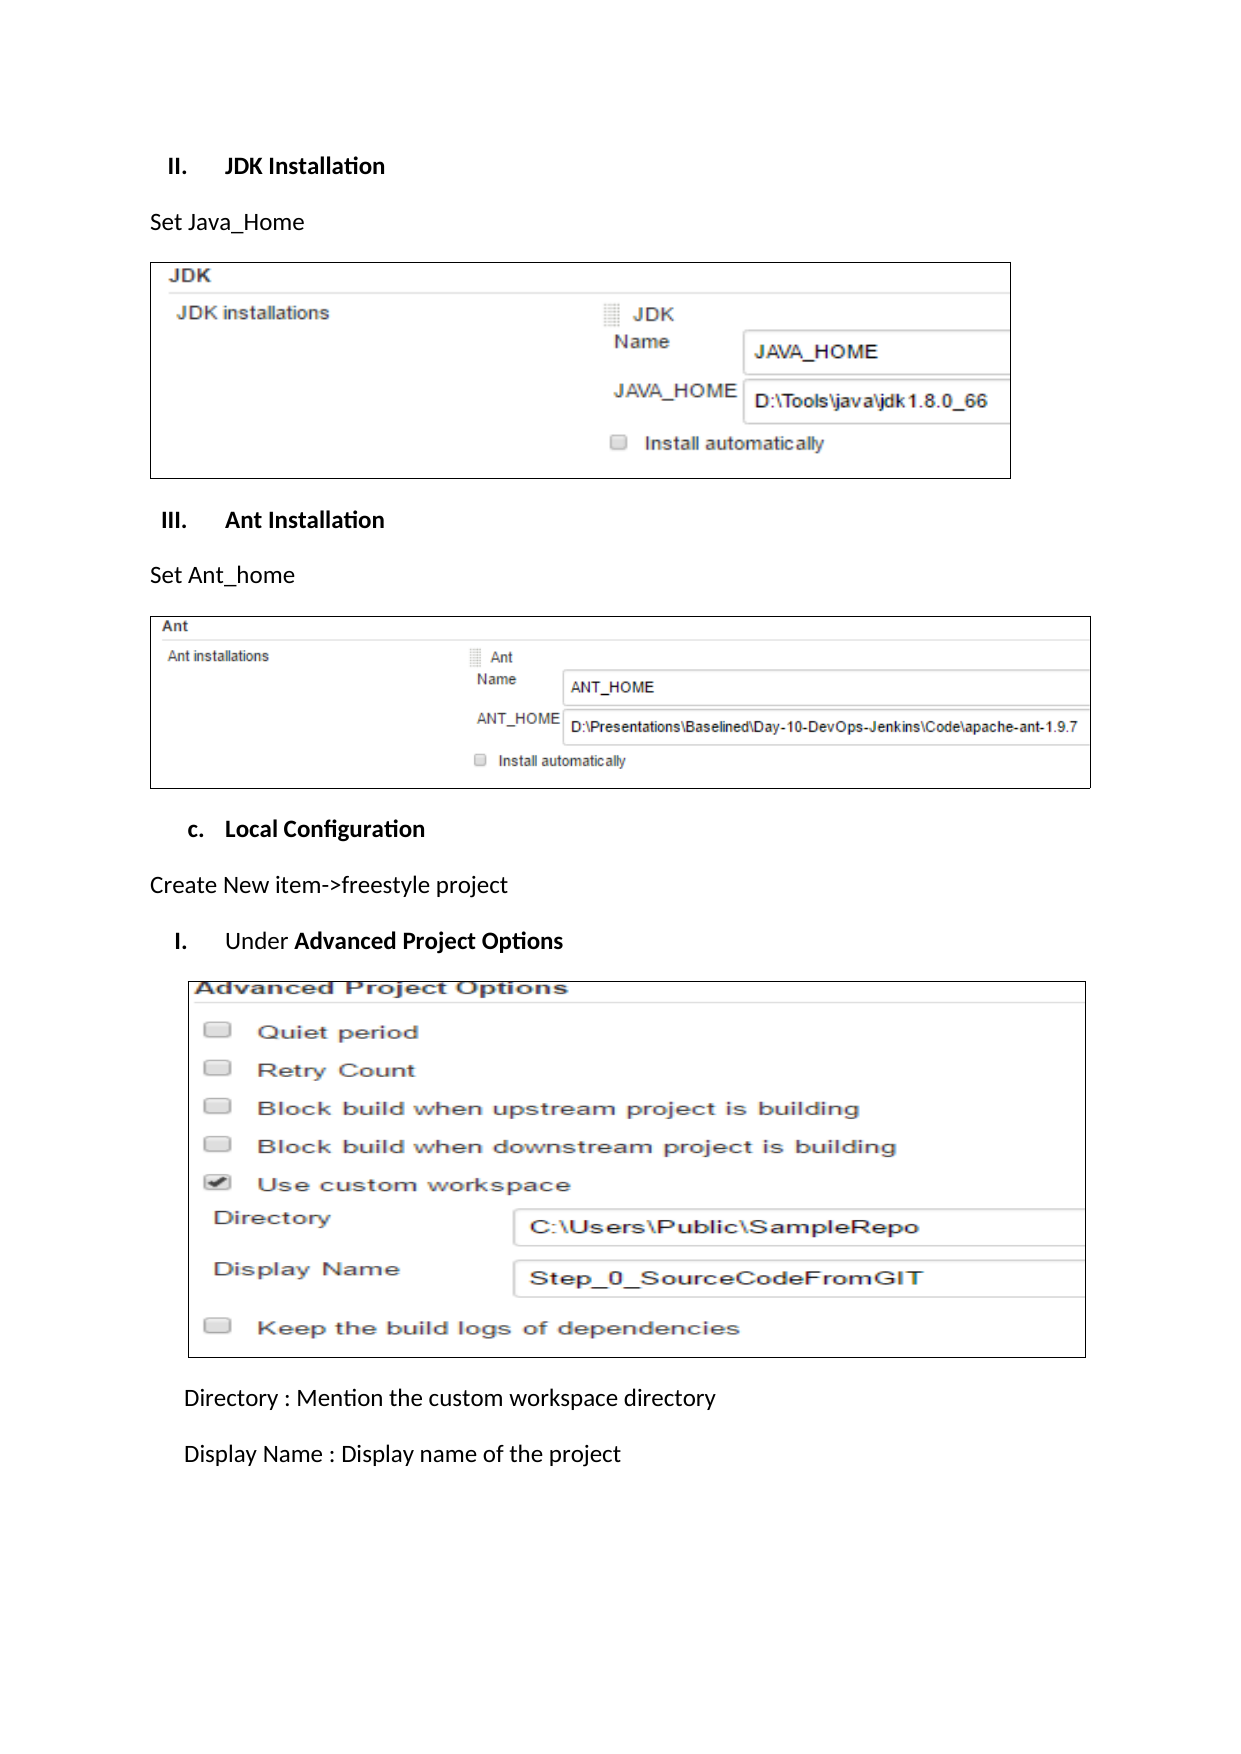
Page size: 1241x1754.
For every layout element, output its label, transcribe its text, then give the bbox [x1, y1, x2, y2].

text Set Ant_home [150, 560, 1090, 590]
list Ant Installation [187, 504, 1090, 534]
list JDK Installation [187, 150, 1090, 181]
text Set Java_Home [150, 206, 1090, 236]
picture [151, 263, 1010, 478]
text Create New item->freestyle project [150, 869, 1090, 900]
text Display Name : Display name of the project [150, 1438, 1090, 1469]
picture [189, 982, 1085, 1357]
list Under Advanced Project Options [187, 925, 1090, 956]
text Directory : Mention the custom workspace directory [150, 1383, 1090, 1413]
list Local Configuration [187, 813, 1090, 844]
picture [151, 617, 1090, 788]
